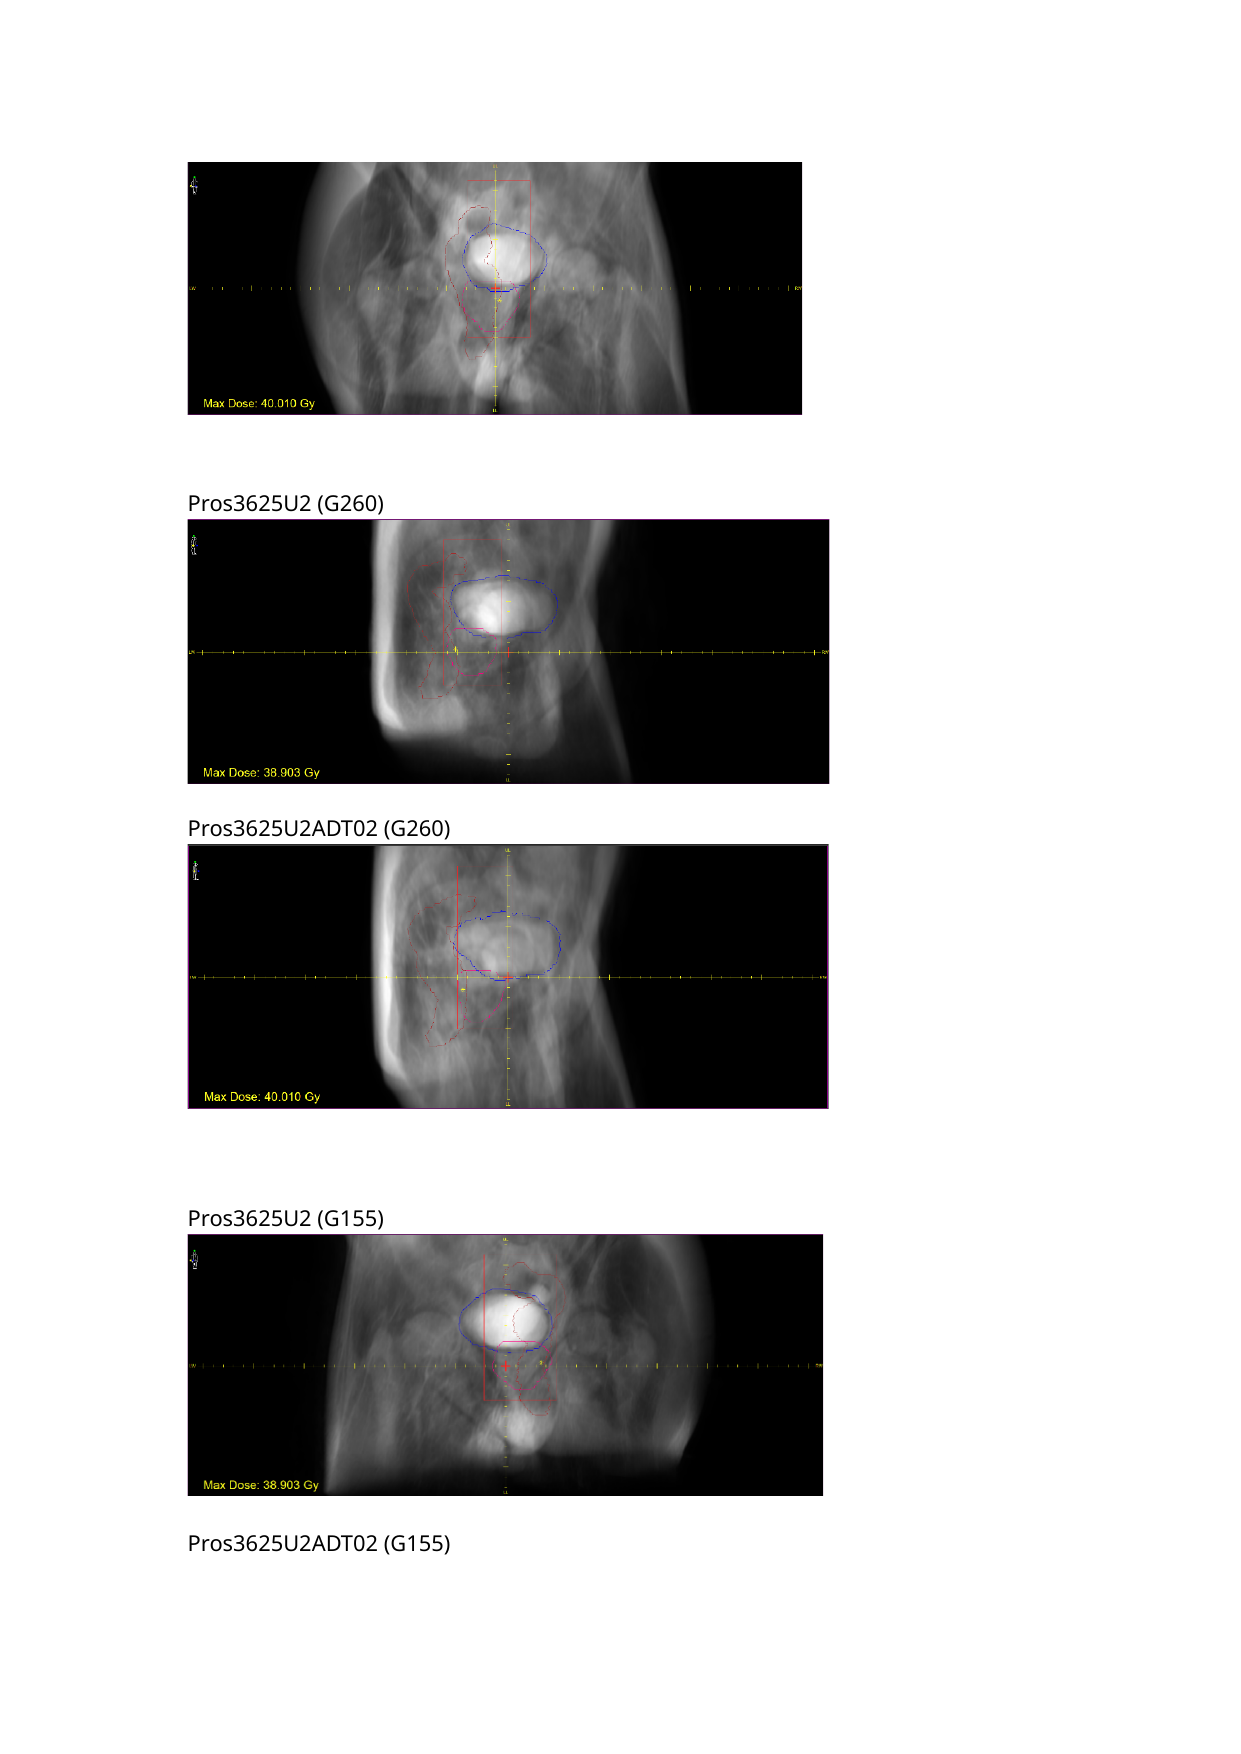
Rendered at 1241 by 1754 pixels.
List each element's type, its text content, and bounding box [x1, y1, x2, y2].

picture [187, 1234, 824, 1496]
text Pros3625U2 (G155) [187, 1202, 1053, 1234]
picture [187, 162, 803, 415]
text Pros3625U2ADT02 (G260) [187, 812, 1053, 844]
text Pros3625U2ADT02 (G155) [187, 1527, 1053, 1559]
picture [187, 844, 829, 1109]
picture [187, 519, 830, 784]
text Pros3625U2 (G260) [187, 487, 1053, 519]
